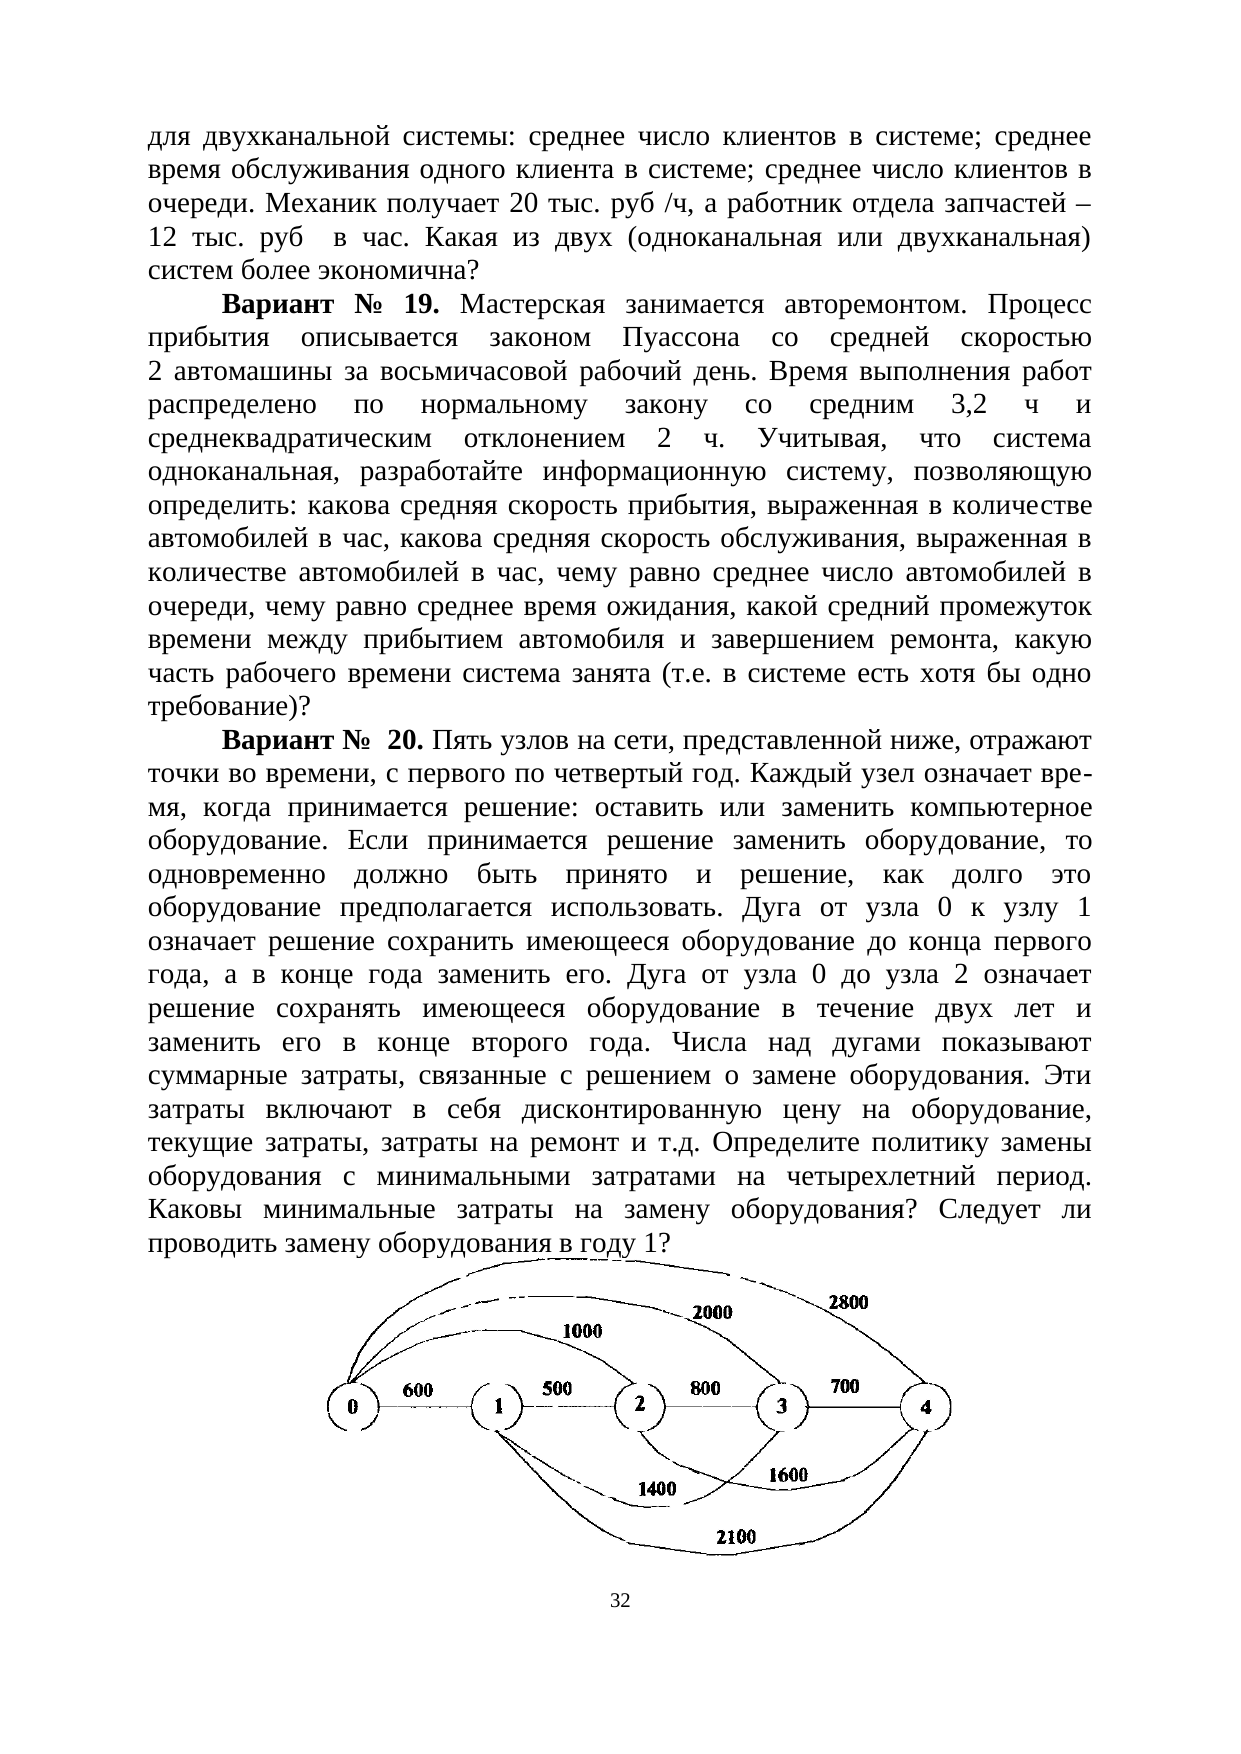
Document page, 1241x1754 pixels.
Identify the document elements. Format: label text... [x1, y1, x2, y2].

text Вариант № 19. Мастерская занимается авторемонтом. Процесс прибытия описывается законом Пуассона со средней скоростью 2 автомашины за восьмичасовой рабочий день. Время выполнения работ распределено по нормальному закону со средним 3,2 ч и среднеквадратическим отклонением 2 ч. Учитывая, что система одноканальная, разработайте информационную систему, позволяющую определить: какова средняя скорость прибытия, выраженная в количестве автомобилей в час, какова средняя скорость обслуживания, выраженная в количестве автомобилей в час, чему равно среднее число автомобилей в очереди, чему равно среднее время ожидания, какой средний промежуток времени между прибытием автомобиля и завершением ремонта, какую часть рабочего времени система занята (т.е. в системе есть хотя бы одно требование)? [148, 286, 1092, 722]
picture [326, 1258, 952, 1556]
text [148, 118, 1092, 286]
text Вариант № 20. Пять узлов на сети, представленной ниже, отражают точки во времени, с первого по четвертый год. Каждый узел означает время, когда принимается решение: оставить или заменить компьютерное оборудование. Если принимается решение заменить оборудование, то одновременно должно быть принято и решение, как долго это оборудование предполагается использовать. Дуга от узла 0 к узлу 1 означает решение сохранить имеющееся оборудование до конца первого года, а в конце года заменить его. Дуга от узла 0 до узла 2 означает решение сохранять имеющееся оборудование в течение двух лет и заменить его в конце второго года. Числа над дугами показывают суммарные затраты, связанные с решением о замене оборудования. Эти затраты включают в себя дисконтированную цену на оборудование, текущие затраты, затраты на ремонт и т.д. Определите политику замены оборудования с минимальными затратами на четырехлетний период. Каковы минимальные затраты на замену оборудования? Следует ли проводить замену оборудования в году 1? [148, 722, 1092, 1258]
